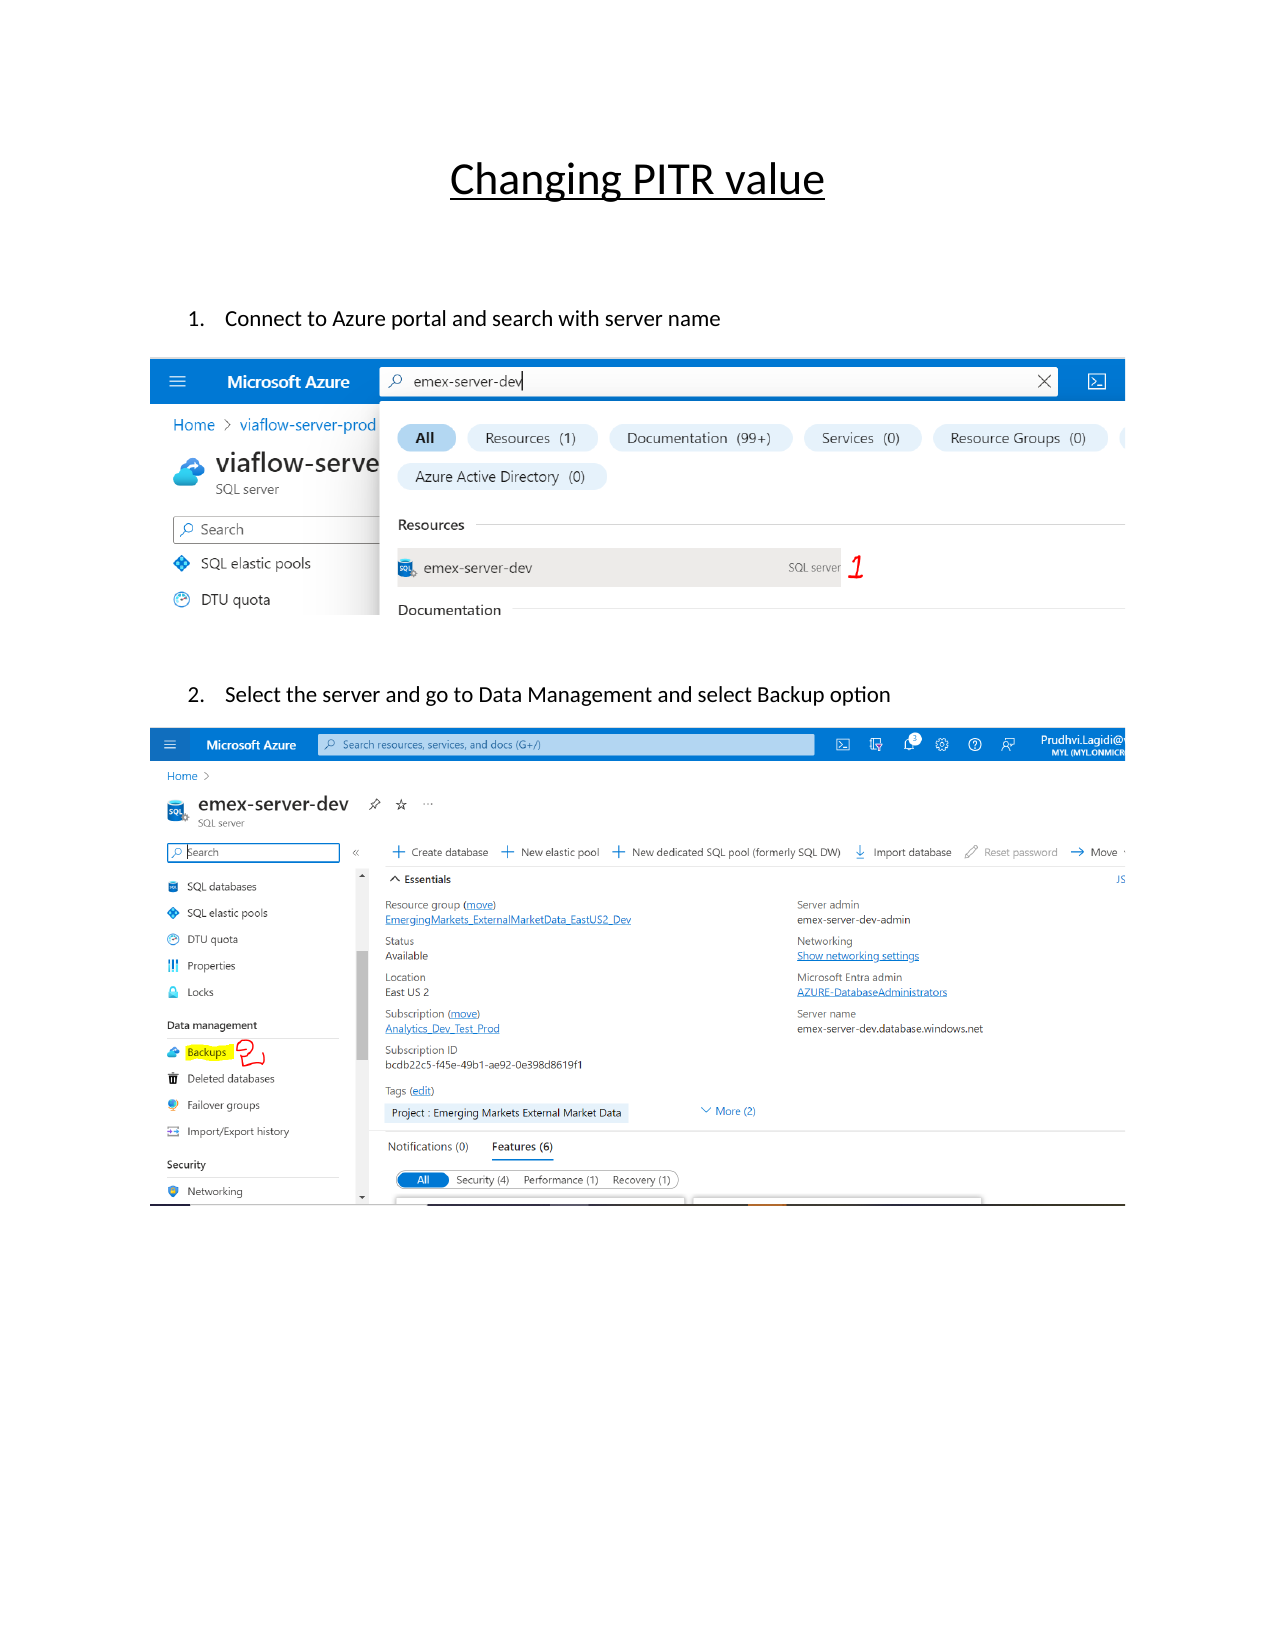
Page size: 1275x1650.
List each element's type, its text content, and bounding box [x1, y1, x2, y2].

picture [150, 350, 1125, 615]
picture [150, 726, 1125, 1206]
text Changing PITR value [150, 150, 1125, 206]
list Connect to Azure portal and search with server name [187, 304, 1125, 332]
list Select the server and go to Data Management and select Backup option [187, 680, 1125, 708]
